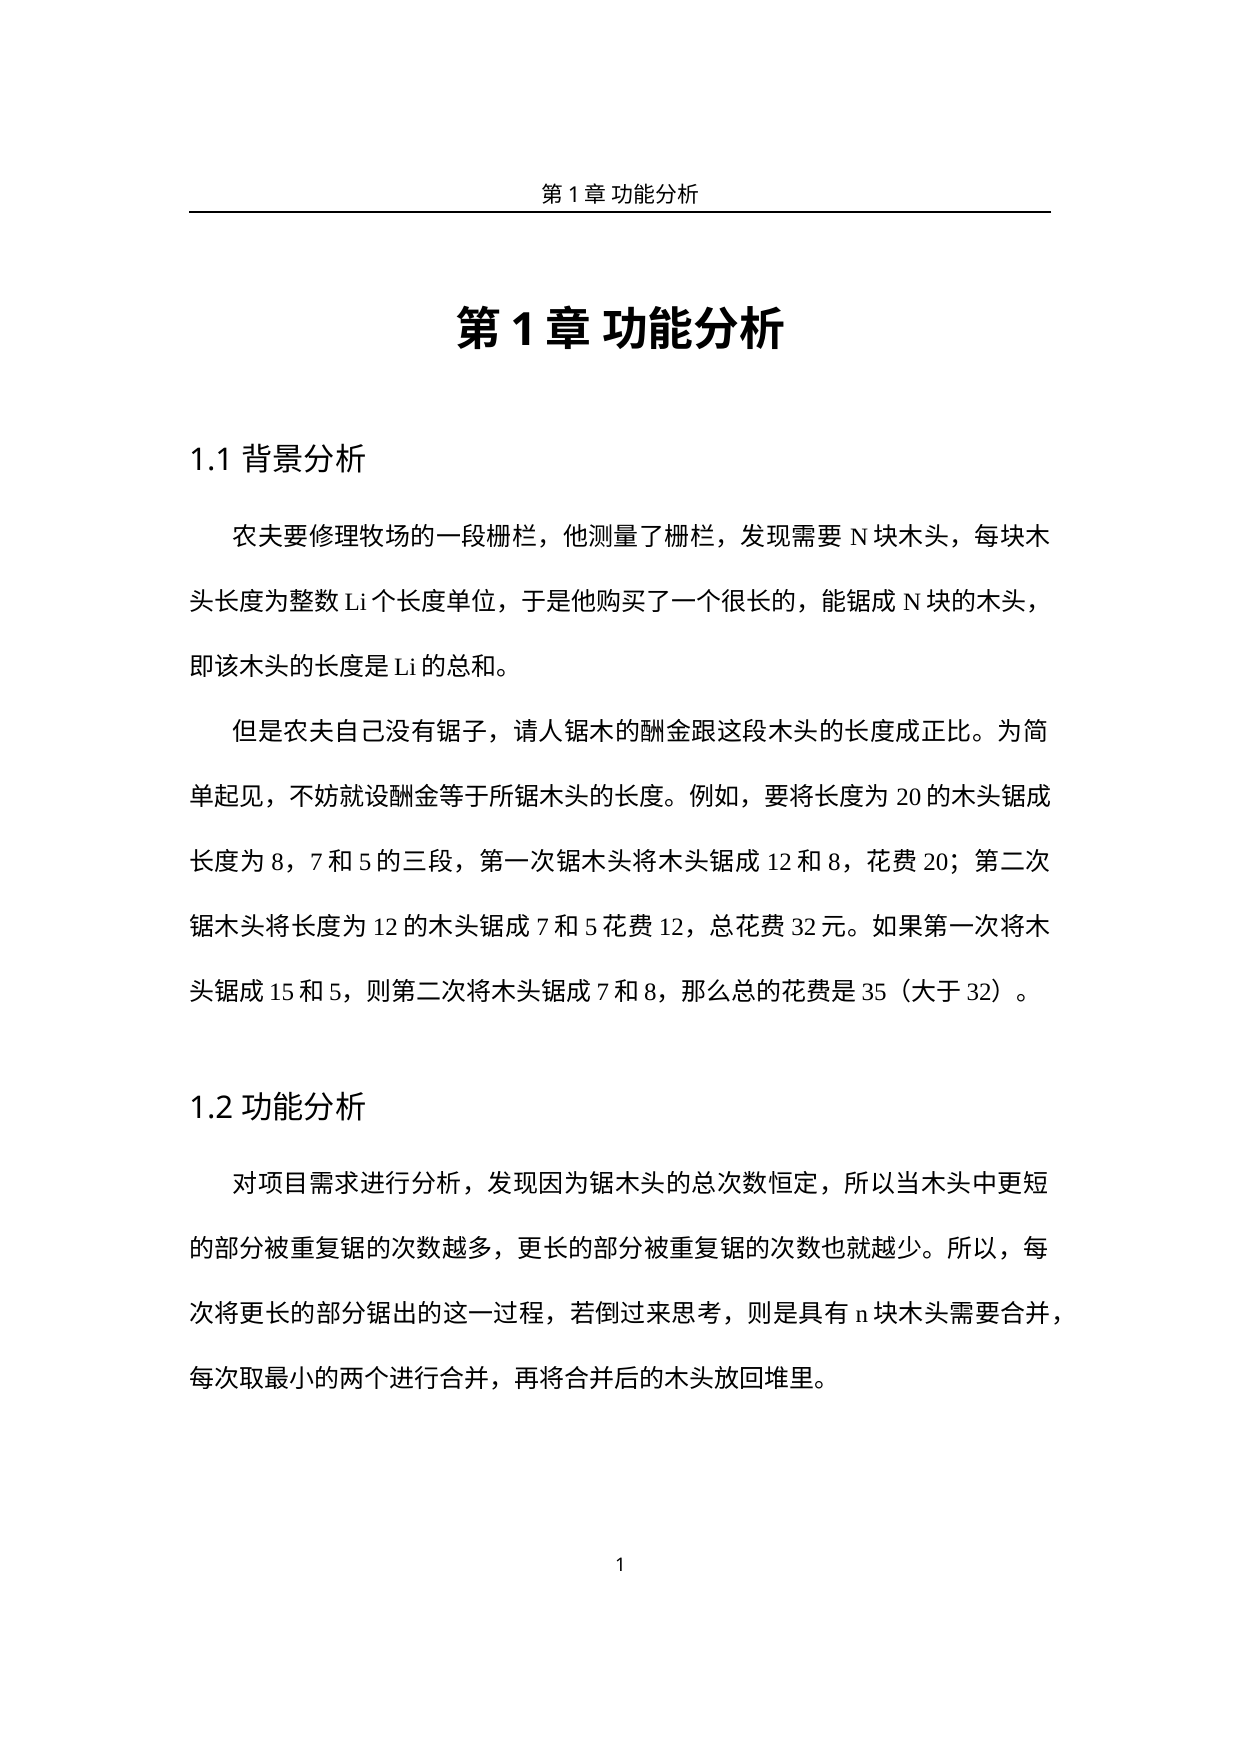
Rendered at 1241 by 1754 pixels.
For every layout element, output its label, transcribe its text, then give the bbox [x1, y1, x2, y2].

text 对项目需求进行分析，发现因为锯木头的总次数恒定，所以当木头中更短的部分被重复锯的次数越多，更长的部分被重复锯的次数也就越少。所以，每次将更长的部分锯出的这一过程，若倒过来思考，则是具有n块木头需要合并，每次取最小的两个进行合并，再将合并后的木头放回堆里。 [189, 1149, 1051, 1409]
subtitle 1.2 功能分析 [189, 1072, 1051, 1137]
subtitle 第1章 功能分析 [189, 277, 1051, 374]
subtitle 1.1 背景分析 [189, 424, 1051, 489]
text 但是农夫自己没有锯子，请人锯木的酬金跟这段木头的长度成正比。为简单起见，不妨就设酬金等于所锯木头的长度。例如，要将长度为20的木头锯成长度为8，7和5的三段，第一次锯木头将木头锯成12和8，花费20；第二次锯木头将长度为12的木头锯成7和5花费12，总花费32元。如果第一次将木头锯成15和5，则第二次将木头锯成7和8，那么总的花费是35（大于32）。 [189, 697, 1051, 1022]
text 农夫要修理牧场的一段栅栏，他测量了栅栏，发现需要N块木头，每块木头长度为整数Li个长度单位，于是他购买了一个很长的，能锯成N块的木头，即该木头的长度是Li的总和。 [189, 502, 1051, 697]
